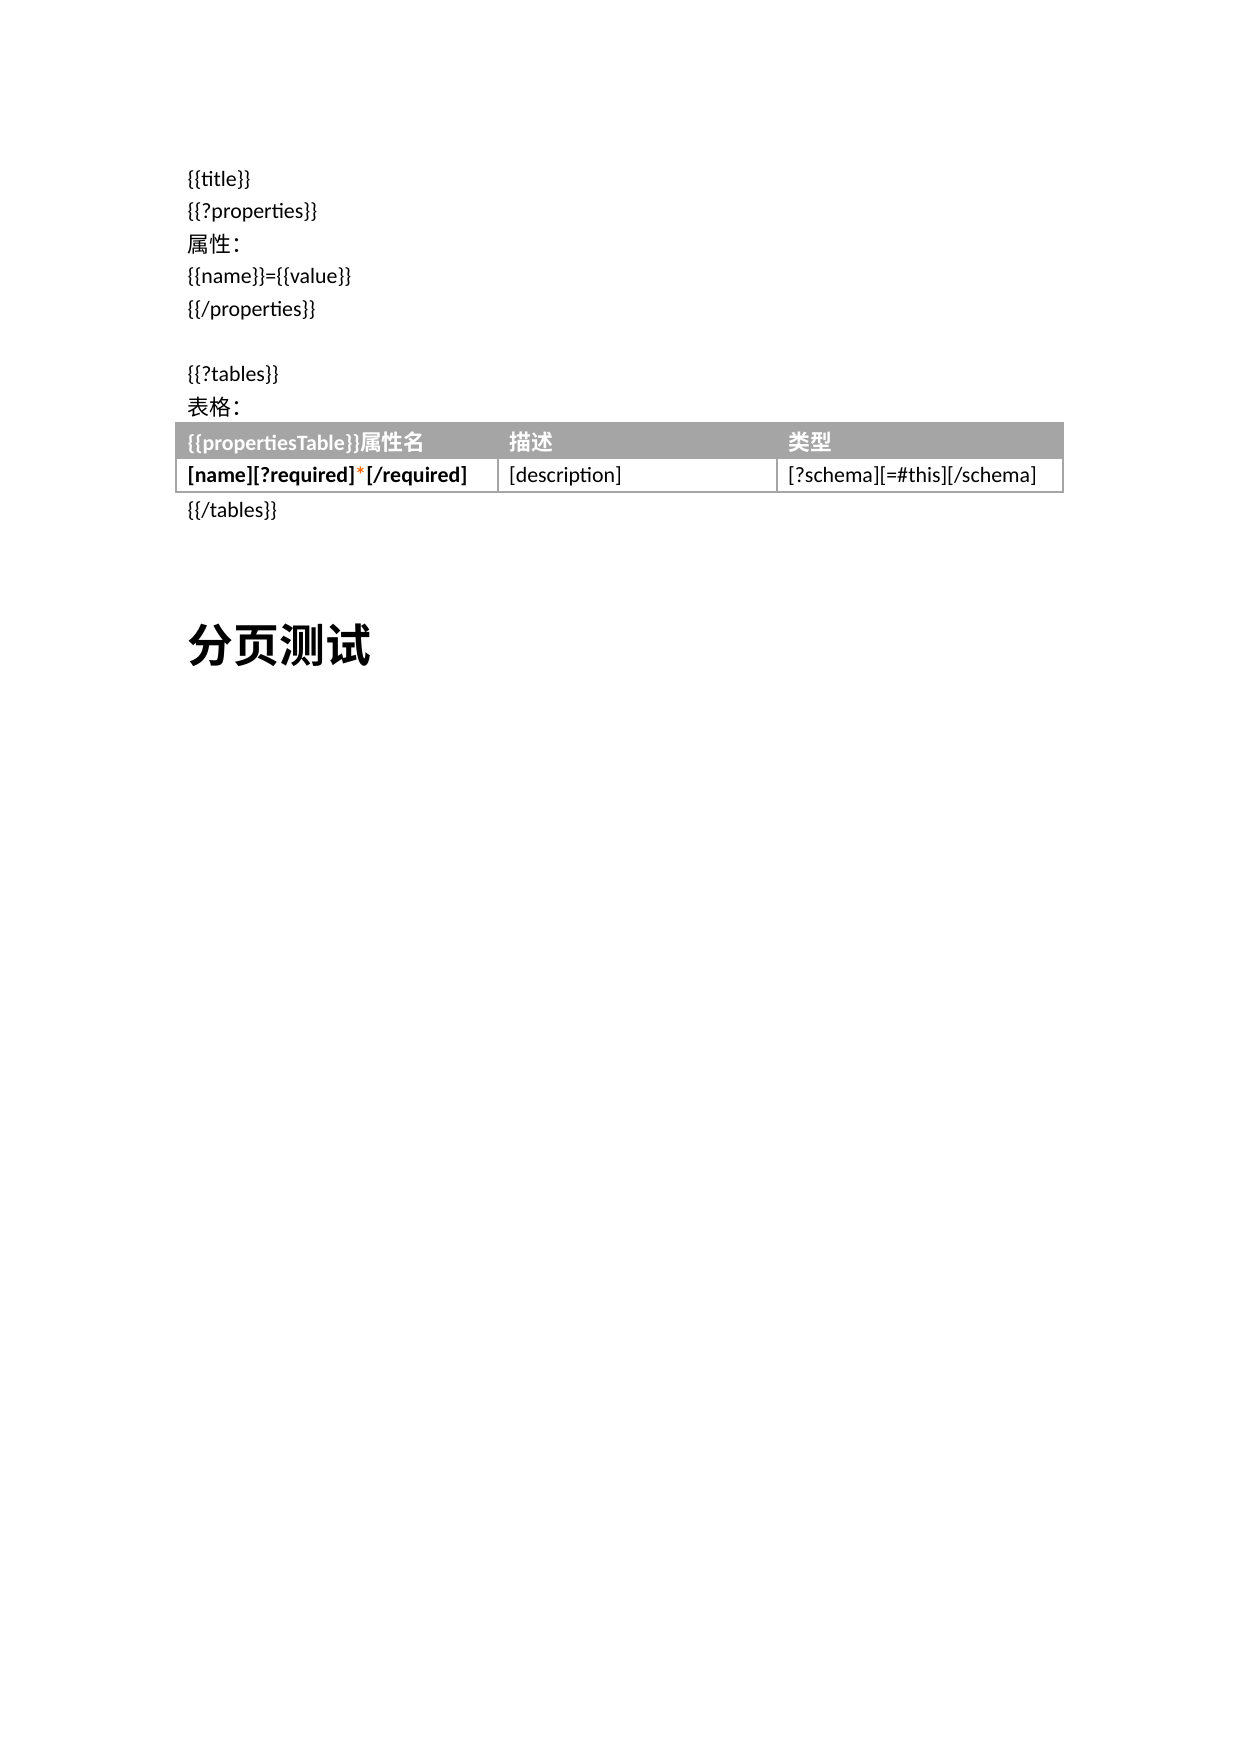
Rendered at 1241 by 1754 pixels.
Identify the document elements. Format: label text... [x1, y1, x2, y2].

table_header 描述 [499, 424, 776, 457]
text {{?tables}} [187, 357, 1053, 389]
text 表格： [187, 389, 1053, 422]
text {{/tables}} [187, 493, 1053, 526]
text {{/properties}} [187, 292, 1053, 324]
subtitle 分页测试 [187, 594, 1053, 691]
text 属性： [187, 227, 1053, 259]
table_cell [?schema][=#this][/schema] [778, 459, 1062, 491]
table_cell [name][?required]*[/required] [177, 459, 497, 491]
table_header {{propertiesTable}}属性名 [177, 424, 497, 457]
text {{title}} [187, 162, 1053, 194]
table_cell [description] [499, 459, 776, 491]
text {{?properties}} [187, 194, 1053, 227]
table_header 类型 [778, 424, 1062, 457]
text {{name}}={{value}} [187, 259, 1053, 292]
